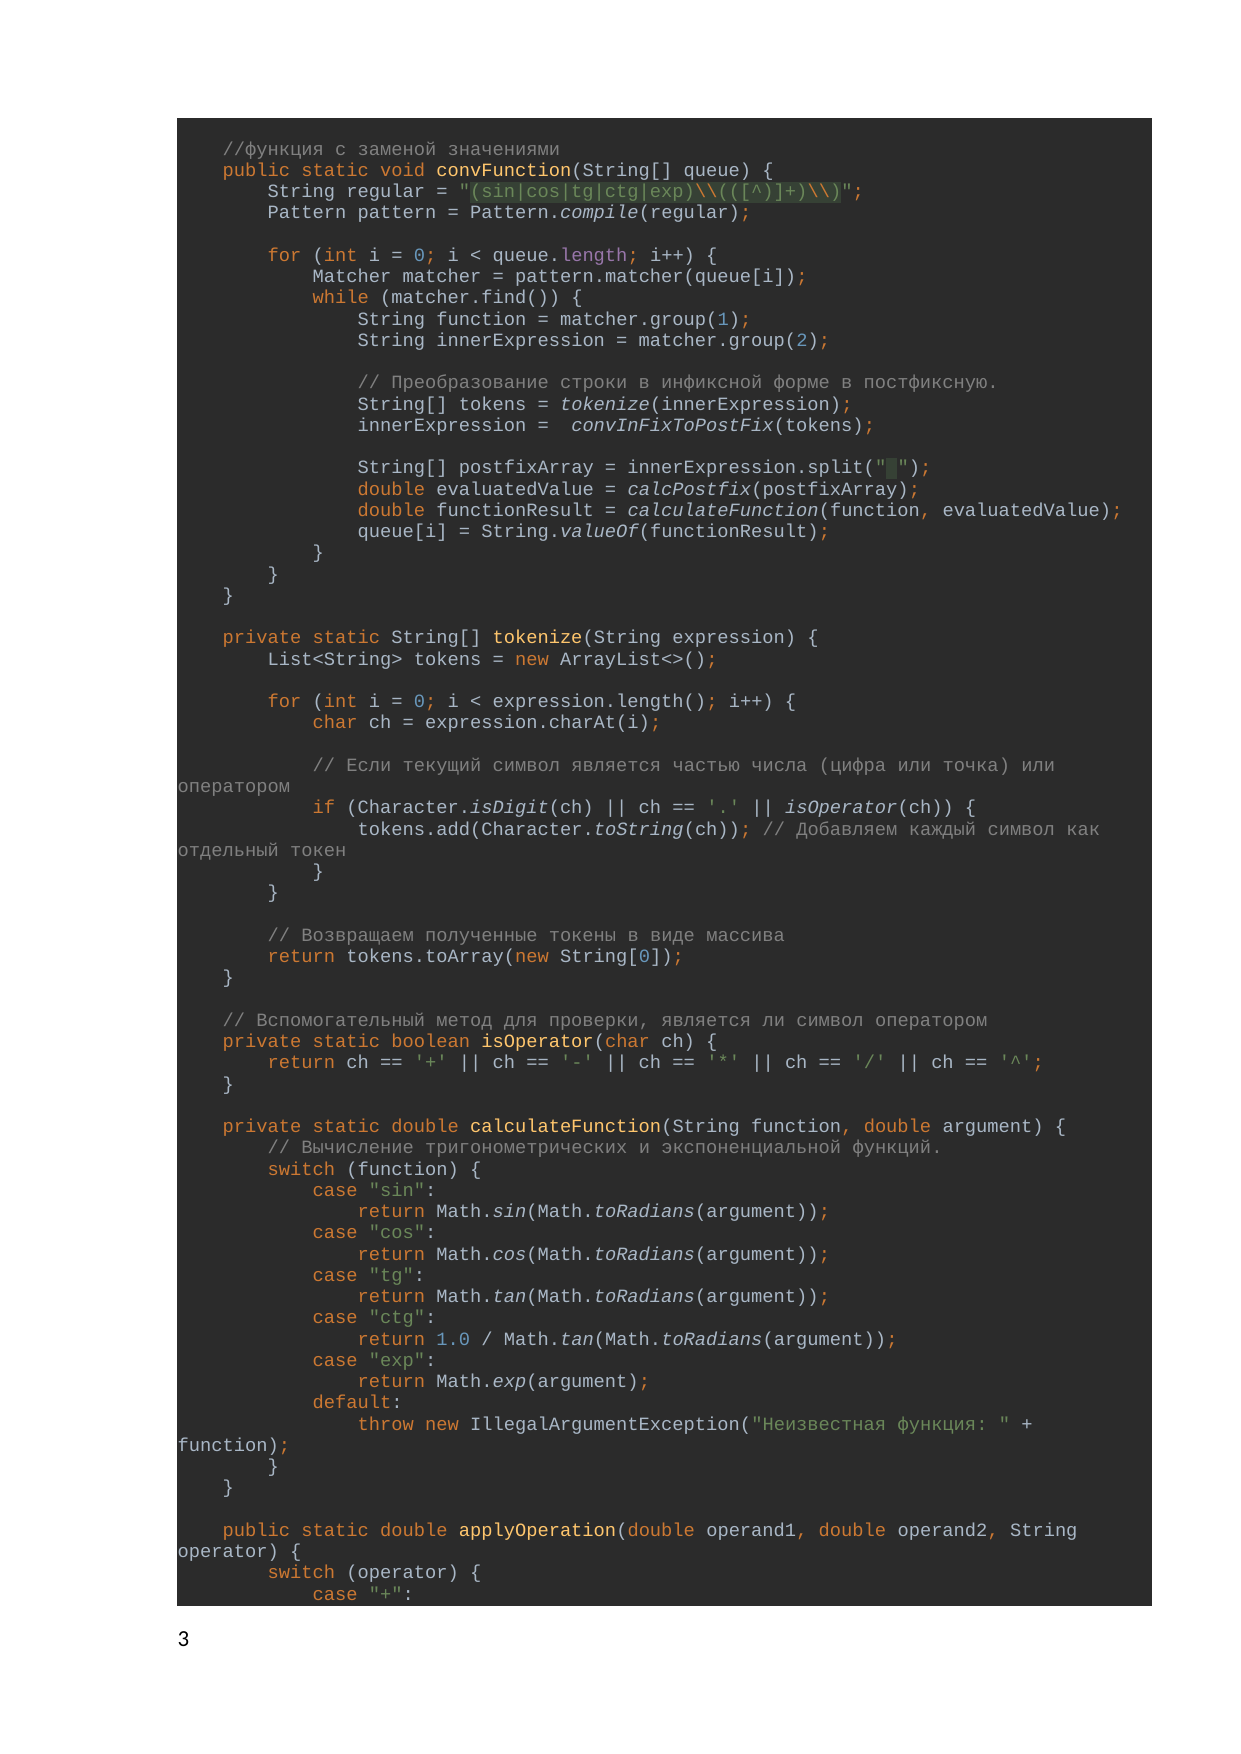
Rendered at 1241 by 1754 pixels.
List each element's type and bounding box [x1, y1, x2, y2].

text [177, 118, 1152, 1606]
